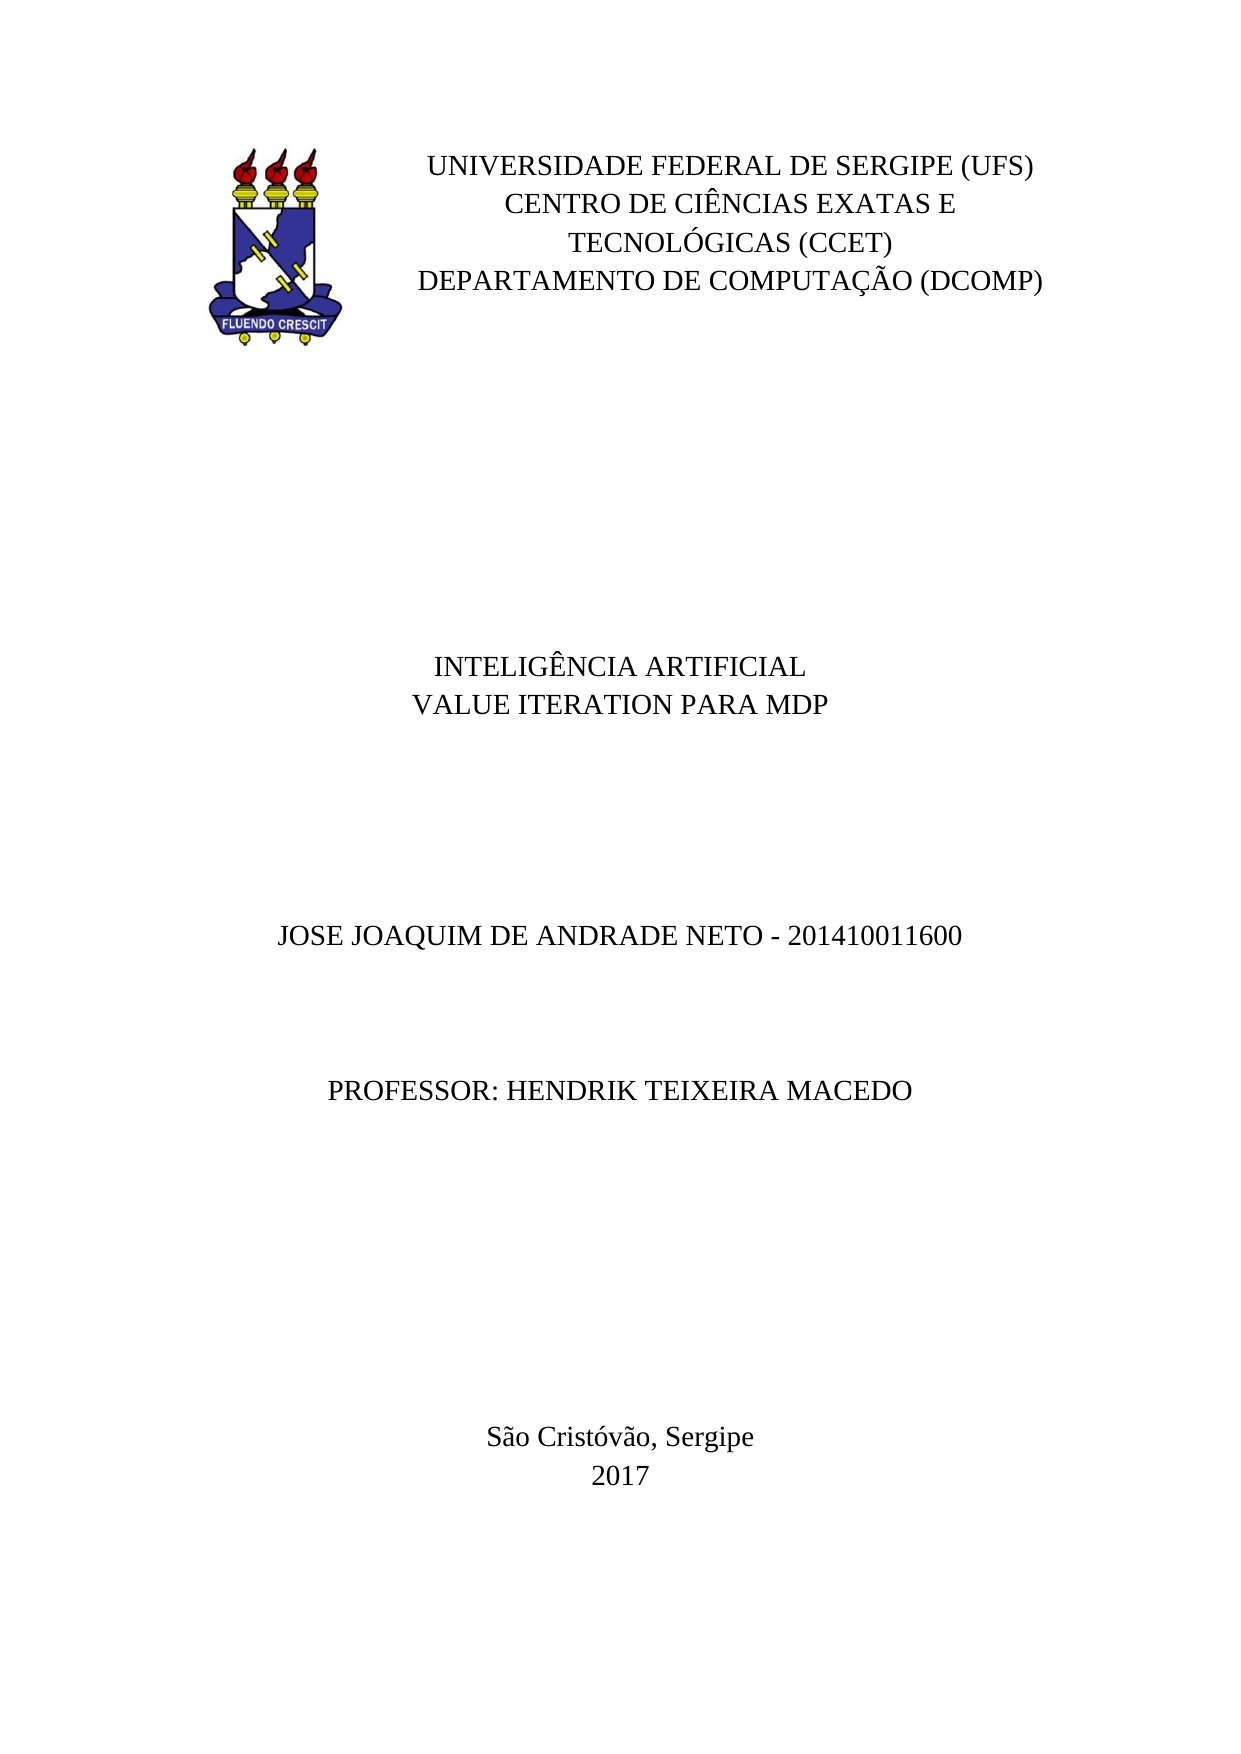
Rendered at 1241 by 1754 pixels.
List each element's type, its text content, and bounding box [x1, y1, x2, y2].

text PROFESSOR: HENDRIK TEIXEIRA MACEDO [177, 1073, 1063, 1106]
text INTELIGÊNCIA ARTIFICIAL [177, 649, 1063, 682]
picture [177, 147, 379, 350]
text VALUE ITERATION PARA MDP [177, 687, 1063, 721]
text UNIVERSIDADE FEDERAL DE SERGIPE (UFS) [379, 148, 1063, 181]
text JOSE JOAQUIM DE ANDRADE NETO - 201410011600 [177, 918, 1063, 952]
text São Cristóvão, Sergipe [177, 1419, 1063, 1453]
text CENTRO DE CIÊNCIAS EXATAS E TECNOLÓGICAS (CCET) [379, 186, 1063, 258]
text DEPARTAMENTO DE COMPUTAÇÃO (DCOMP) [379, 263, 1063, 297]
text 2017 [177, 1458, 1063, 1492]
